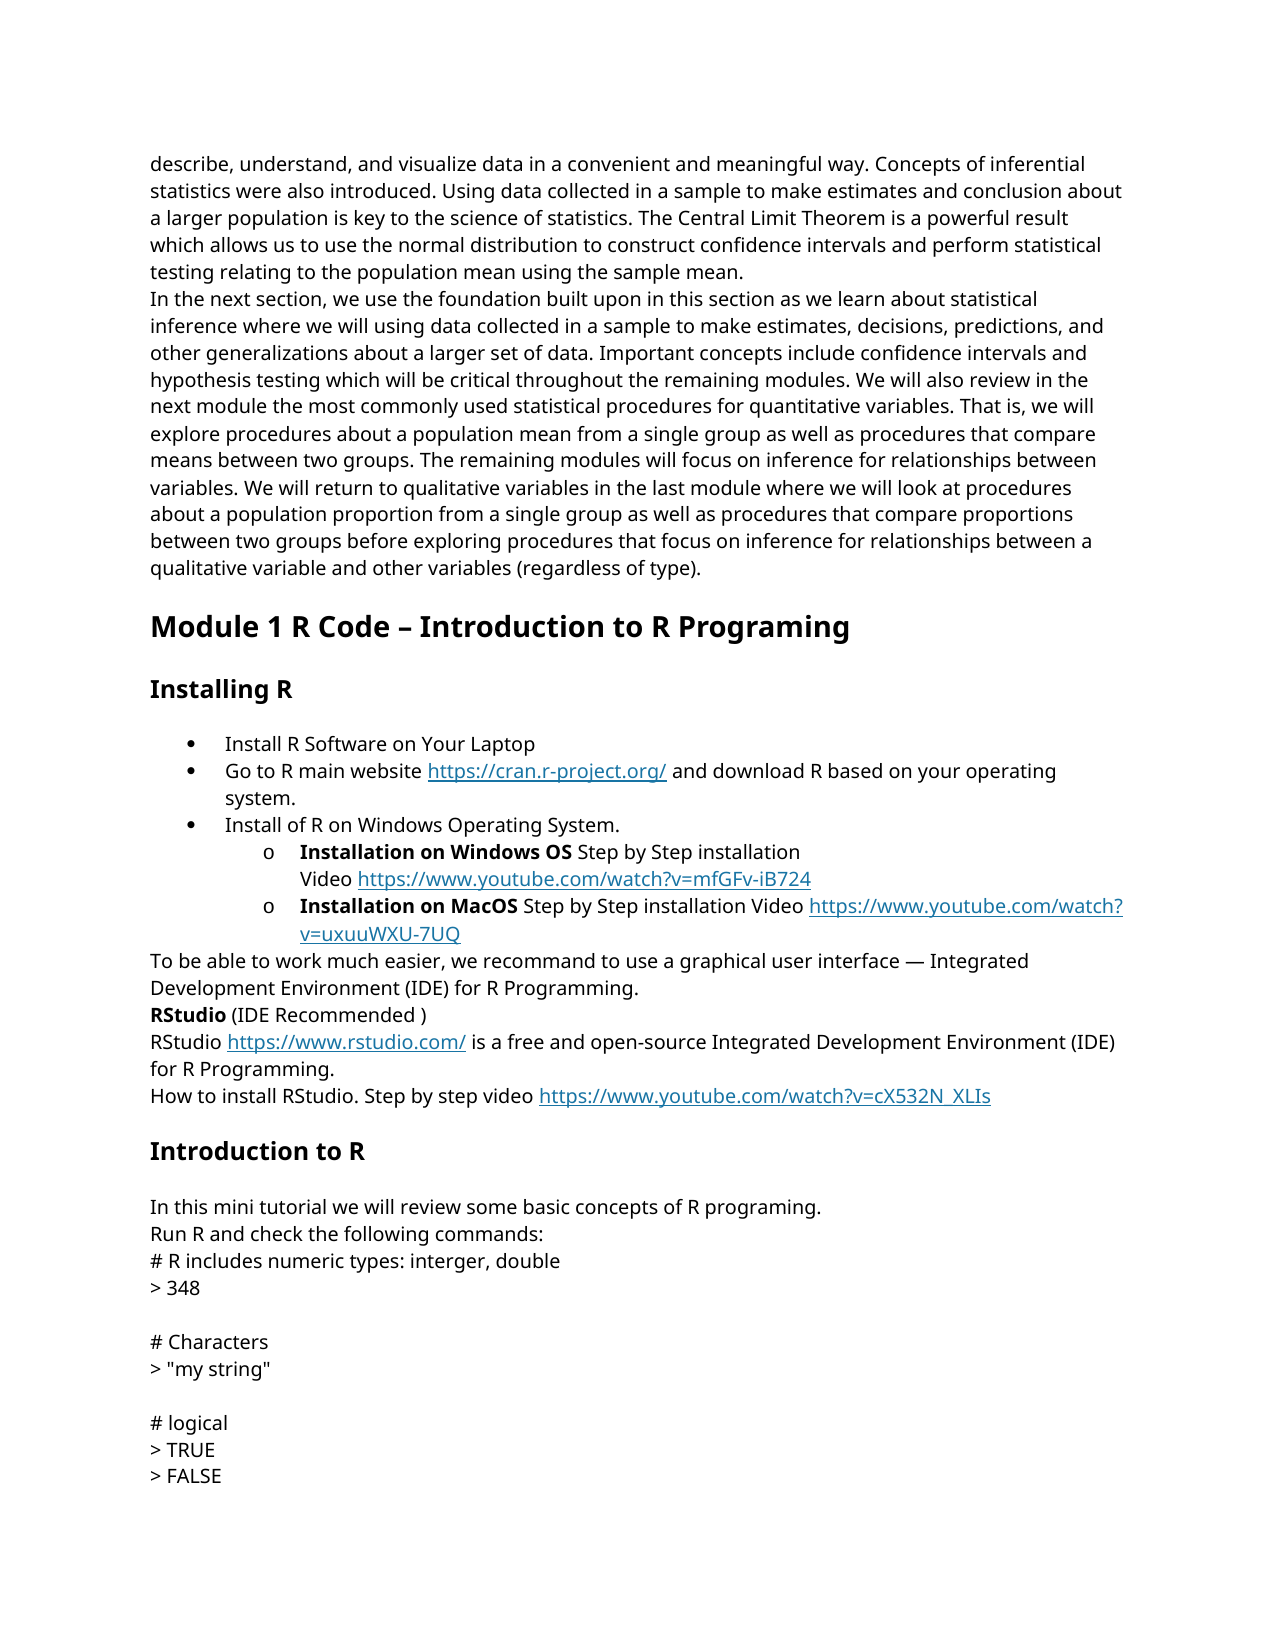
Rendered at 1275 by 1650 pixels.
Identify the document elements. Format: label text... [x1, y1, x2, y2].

text How to install RStudio. Step by step video https://www.youtube.com/watch?v=cX532N_XLIs [150, 1082, 1125, 1109]
text # logical [150, 1409, 1125, 1436]
text In the next section, we use the foundation built upon in this section as we learn about statistical inference where we will using data collected in a sample to make estimates, decisions, predictions, and other generalizations about a larger set of data. Important concepts include confidence intervals and hypothesis testing which will be critical throughout the remaining modules. We will also review in the next module the most commonly used statistical procedures for quantitative variables. That is, we will explore procedures about a population mean from a single group as well as procedures that compare means between two groups. The remaining modules will focus on inference for relationships between variables. We will return to qualitative variables in the last module where we will look at procedures about a population proportion from a single group as well as procedures that compare proportions between two groups before exploring procedures that focus on inference for relationships between a qualitative variable and other variables (regardless of type). [150, 285, 1125, 582]
text > FALSE [150, 1463, 1125, 1490]
text # R includes numeric types: interger, double [150, 1247, 1125, 1274]
text Module 1 R Code – Introduction to R Programing [150, 607, 1125, 646]
text Run R and check the following commands: [150, 1220, 1125, 1247]
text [150, 150, 1125, 285]
text Introduction to R [150, 1134, 1125, 1168]
text > 348 [150, 1274, 1125, 1301]
text To be able to work much easier, we recommand to use a graphical user interface — Integrated Development Environment (IDE) for R Programming. [150, 947, 1125, 1001]
text RStudio https://www.rstudio.com/ is a free and open-source Integrated Development Environment (IDE) for R Programming. [150, 1028, 1125, 1082]
list Install of R on Windows Operating System. [187, 811, 1125, 838]
text > TRUE [150, 1436, 1125, 1463]
list Install R Software on Your Laptop [187, 730, 1125, 757]
text Installing R [150, 671, 1125, 705]
text In this mini tutorial we will review some basic concepts of R programing. [150, 1193, 1125, 1220]
list Installation on Windows OS Step by Step installation Video https://www.youtube.com/watch?v=mfGFv-iB724 [262, 838, 1125, 893]
text > "my string" [150, 1355, 1125, 1382]
text # Characters [150, 1328, 1125, 1355]
text RStudio (IDE Recommended ) [150, 1001, 1125, 1028]
list Go to R main website https://cran.r-project.org/ and download R based on your operating system. [187, 757, 1125, 811]
list Installation on MacOS Step by Step installation Video https://www.youtube.com/watch?v=uxuuWXU-7UQ [262, 893, 1125, 947]
